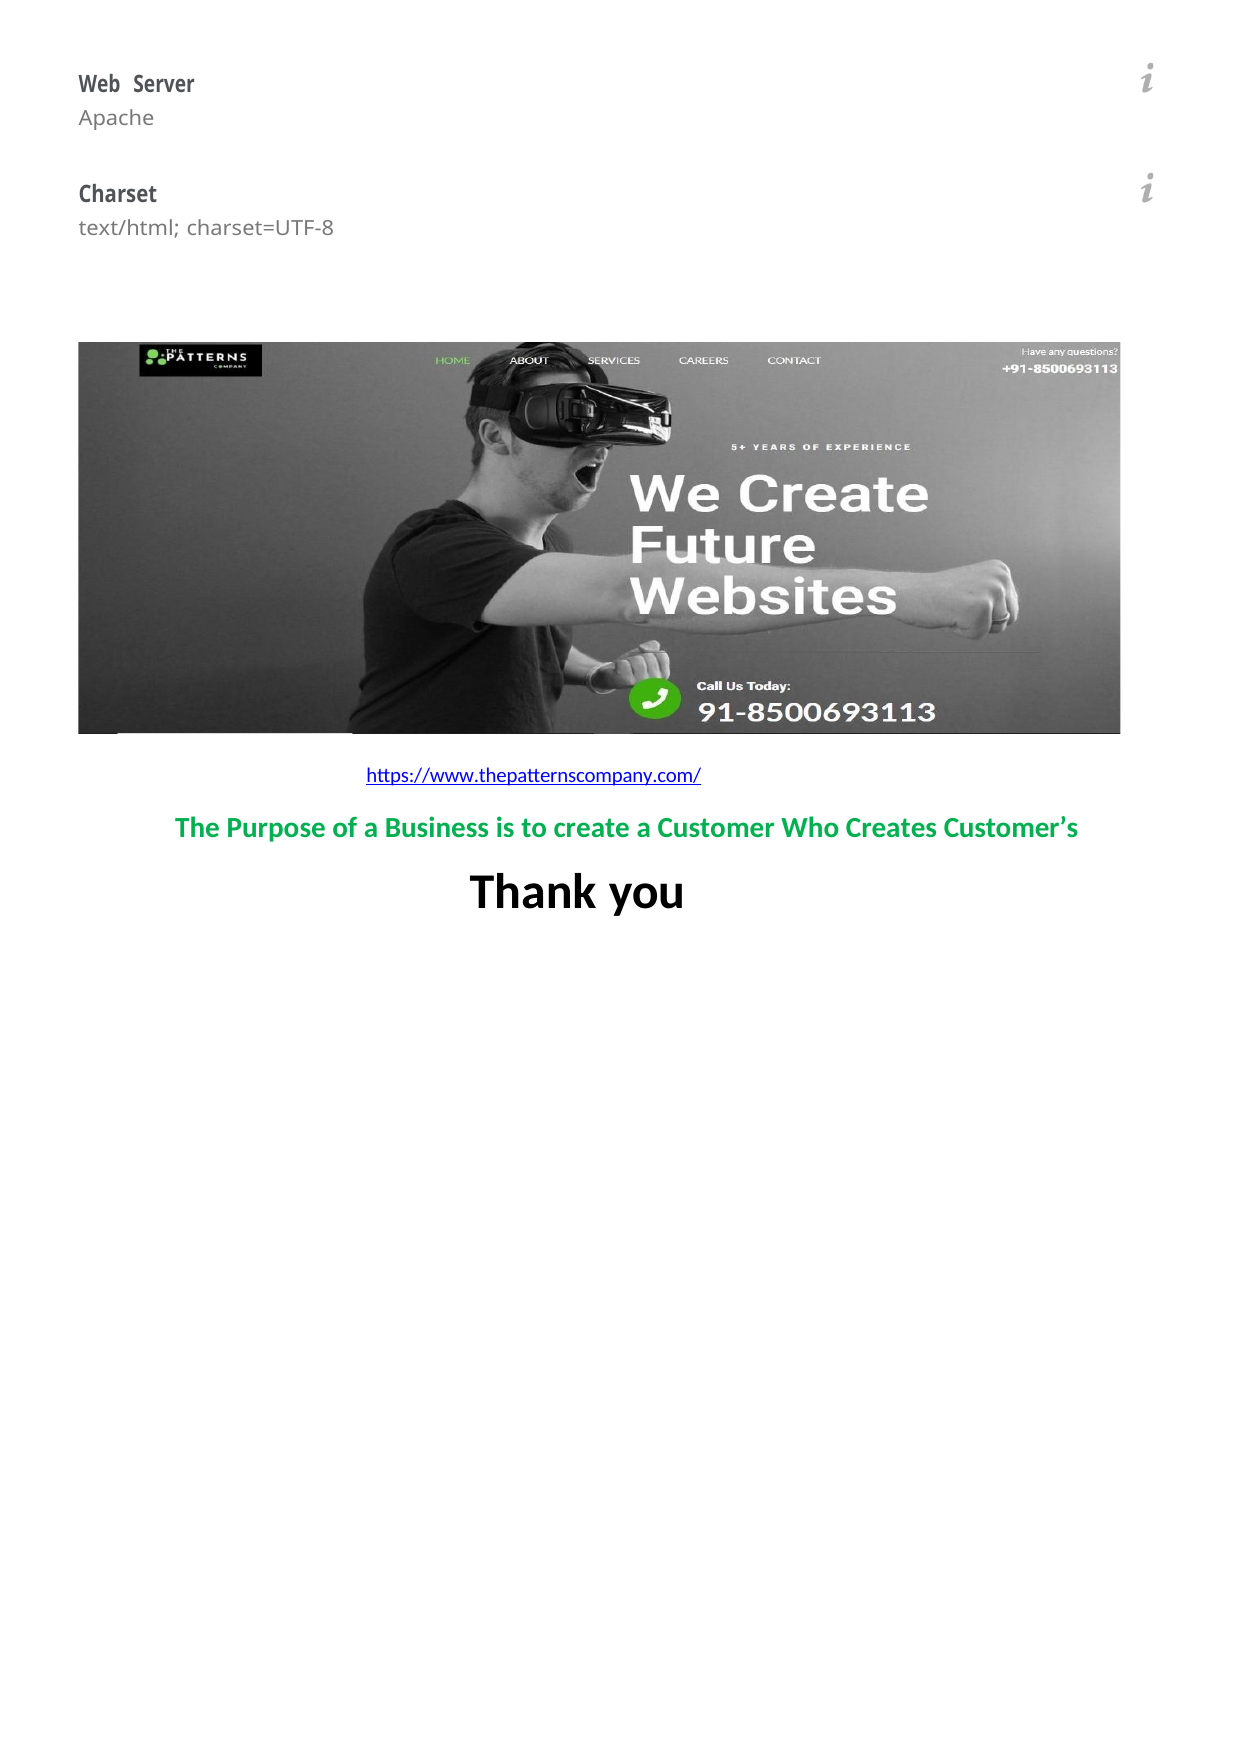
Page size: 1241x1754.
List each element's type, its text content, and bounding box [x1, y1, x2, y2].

text Apache [78, 103, 1213, 131]
subtitle Charset [78, 173, 1213, 209]
text Thank you [29, 880, 1213, 916]
text https://www.thepatternscompany.com/ [29, 765, 1213, 787]
picture [1140, 172, 1154, 203]
text text/html; charset=UTF-8 [78, 213, 1213, 242]
text The Purpose of a Business is to create a Customer Who Creates Customer’s [29, 809, 1213, 845]
picture [78, 342, 1121, 734]
picture [1140, 62, 1154, 93]
subtitle Web Server [78, 62, 1213, 99]
